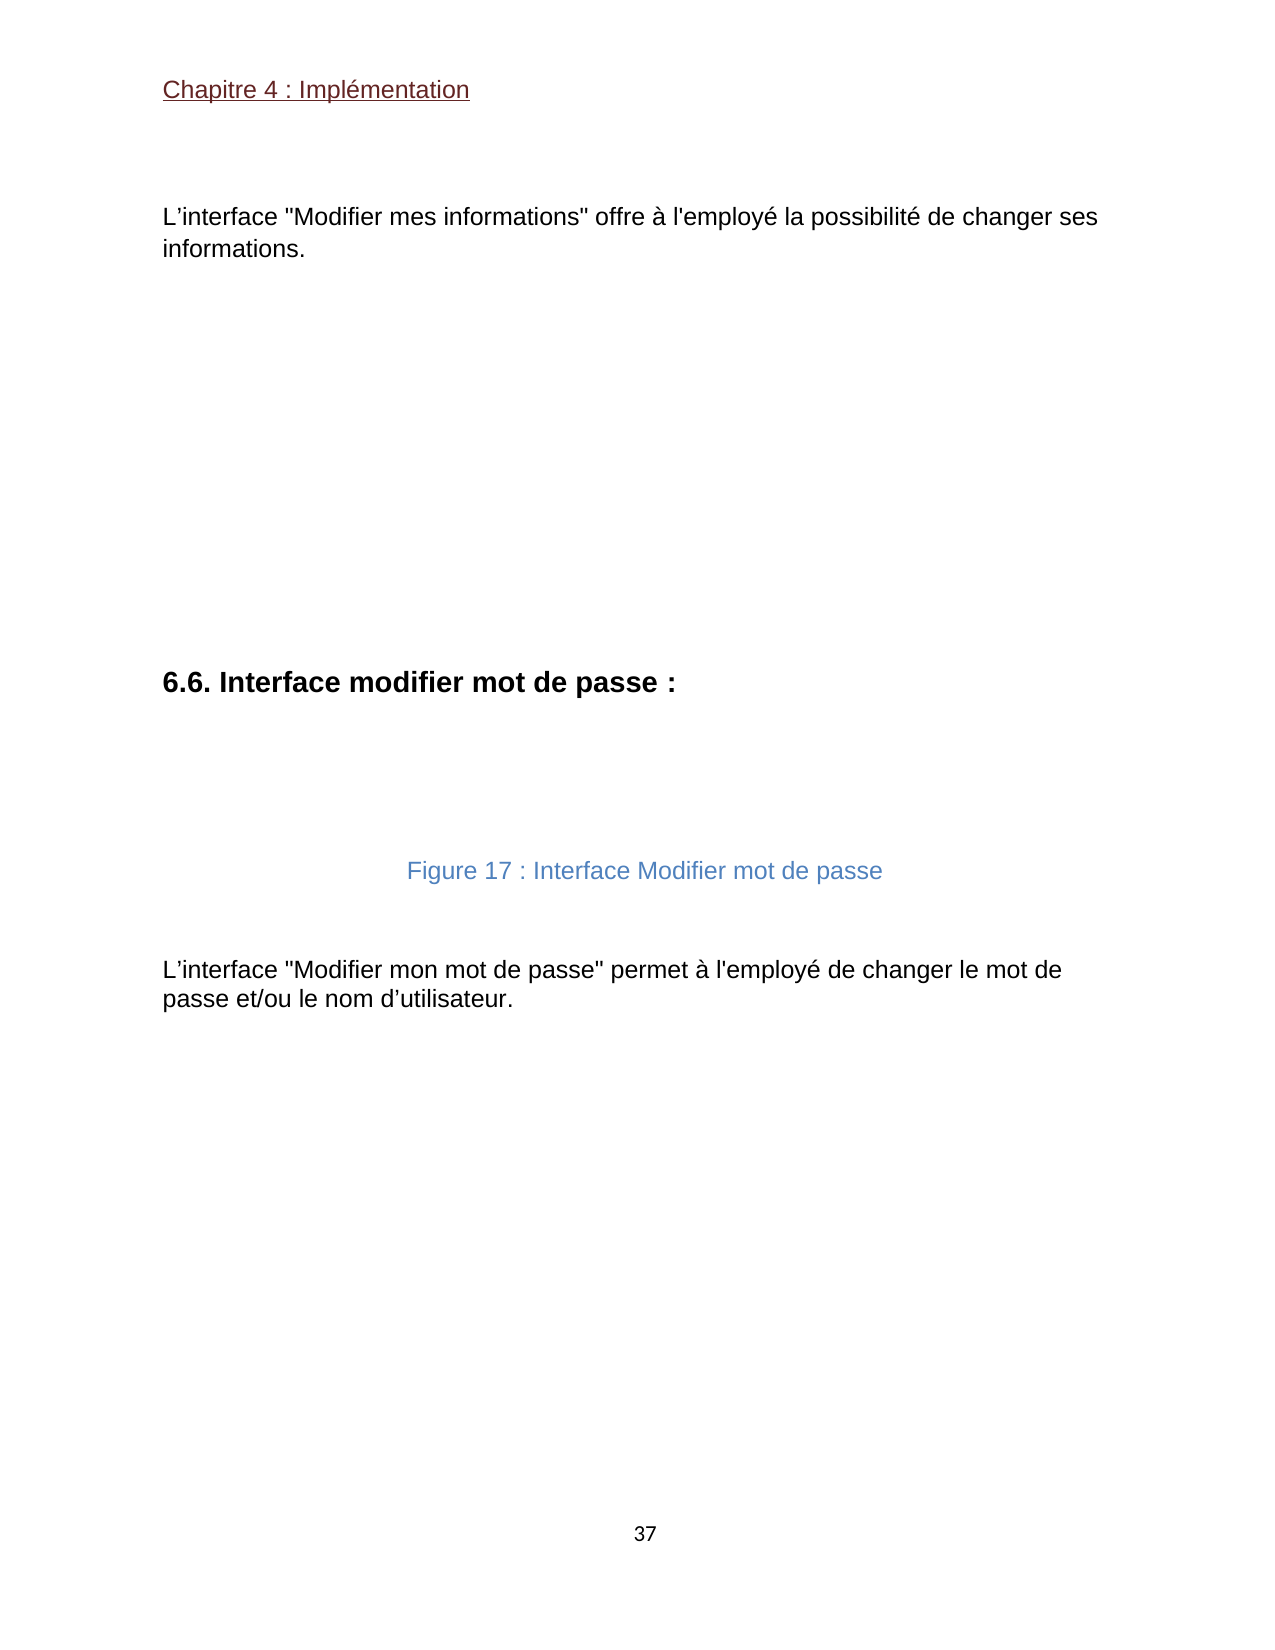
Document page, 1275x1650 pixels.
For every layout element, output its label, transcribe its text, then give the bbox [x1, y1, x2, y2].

text L’interface "Modifier mes informations" offre à l'employé la possibilité de changer ses informations. [162, 201, 1127, 263]
subtitle 6.6. Interface modifier mot de passe : [162, 665, 1127, 699]
text Figure 17 : Interface Modifier mot de passe [162, 856, 1127, 885]
text L’interface "Modifier mon mot de passe" permet à l'employé de changer le mot de passe et/ou le nom d’utilisateur. [162, 955, 1127, 1013]
